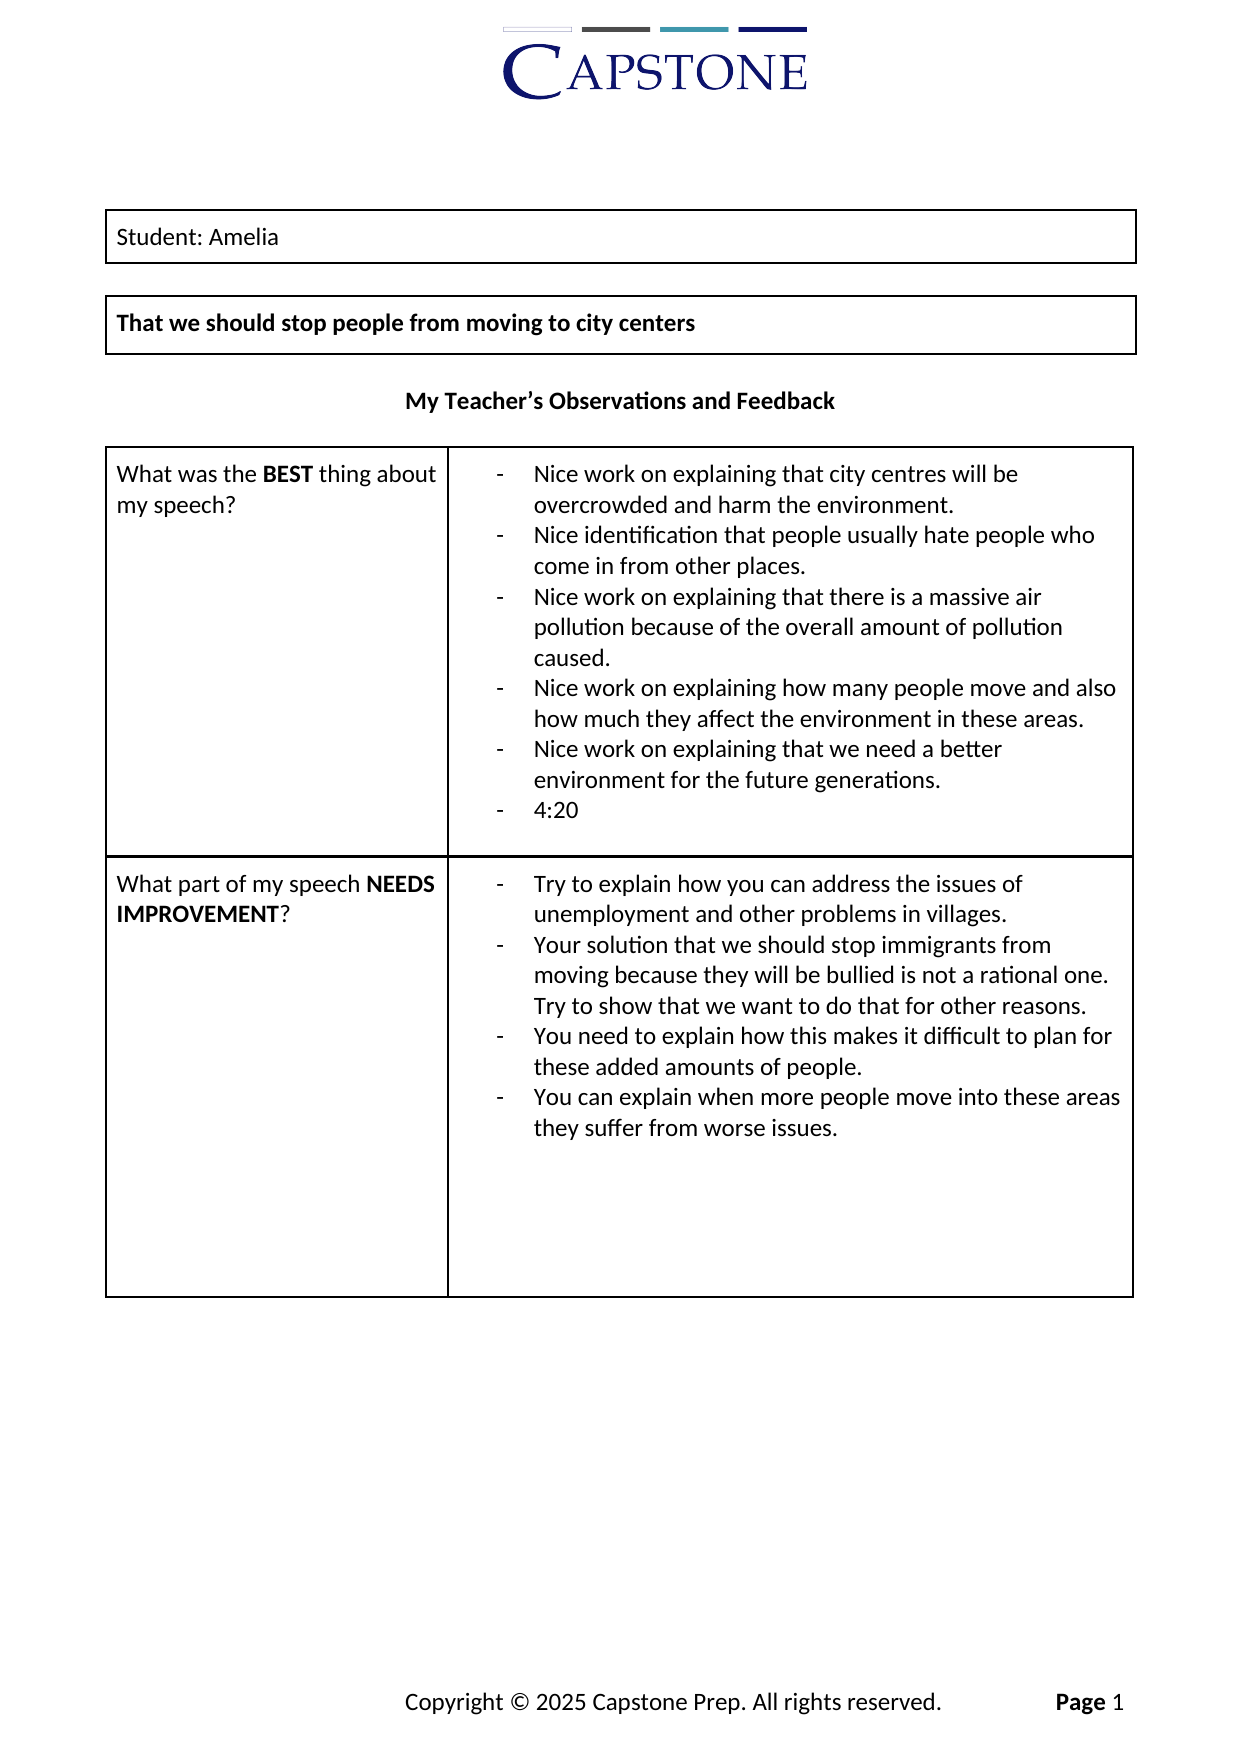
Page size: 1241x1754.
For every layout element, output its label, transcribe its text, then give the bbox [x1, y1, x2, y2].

table_header What was the BEST thing about my speech? [107, 448, 447, 855]
table_header That we should stop people from moving to city centers [107, 297, 1135, 352]
picture [495, 18, 816, 106]
table_header Student: Amelia [107, 211, 1135, 262]
text My Teacher’s Observations and Feedback [105, 385, 1135, 416]
table_header Nice work on explaining that city centres will be overcrowded and harm the environment. Nice identification that people usually hate people who come in from other places. Nice work on explaining that there is a massive air pollution because of the overall amount of pollution caused. Nice work on explaining how many people move and also how much they affect the environment in these areas. Nice work on explaining that we need a better environment for the future generations. 4:20 [449, 448, 1132, 855]
table_cell Try to explain how you can address the issues of unemployment and other problems in villages. Your solution that we should stop immigrants from moving because they will be bullied is not a rational one. Try to show that we want to do that for other reasons. You need to explain how this makes it difficult to plan for these added amounts of people. You can explain when more people move into these areas they suffer from worse issues. [449, 858, 1132, 1296]
table_cell What part of my speech NEEDS IMPROVEMENT? [107, 858, 447, 1296]
